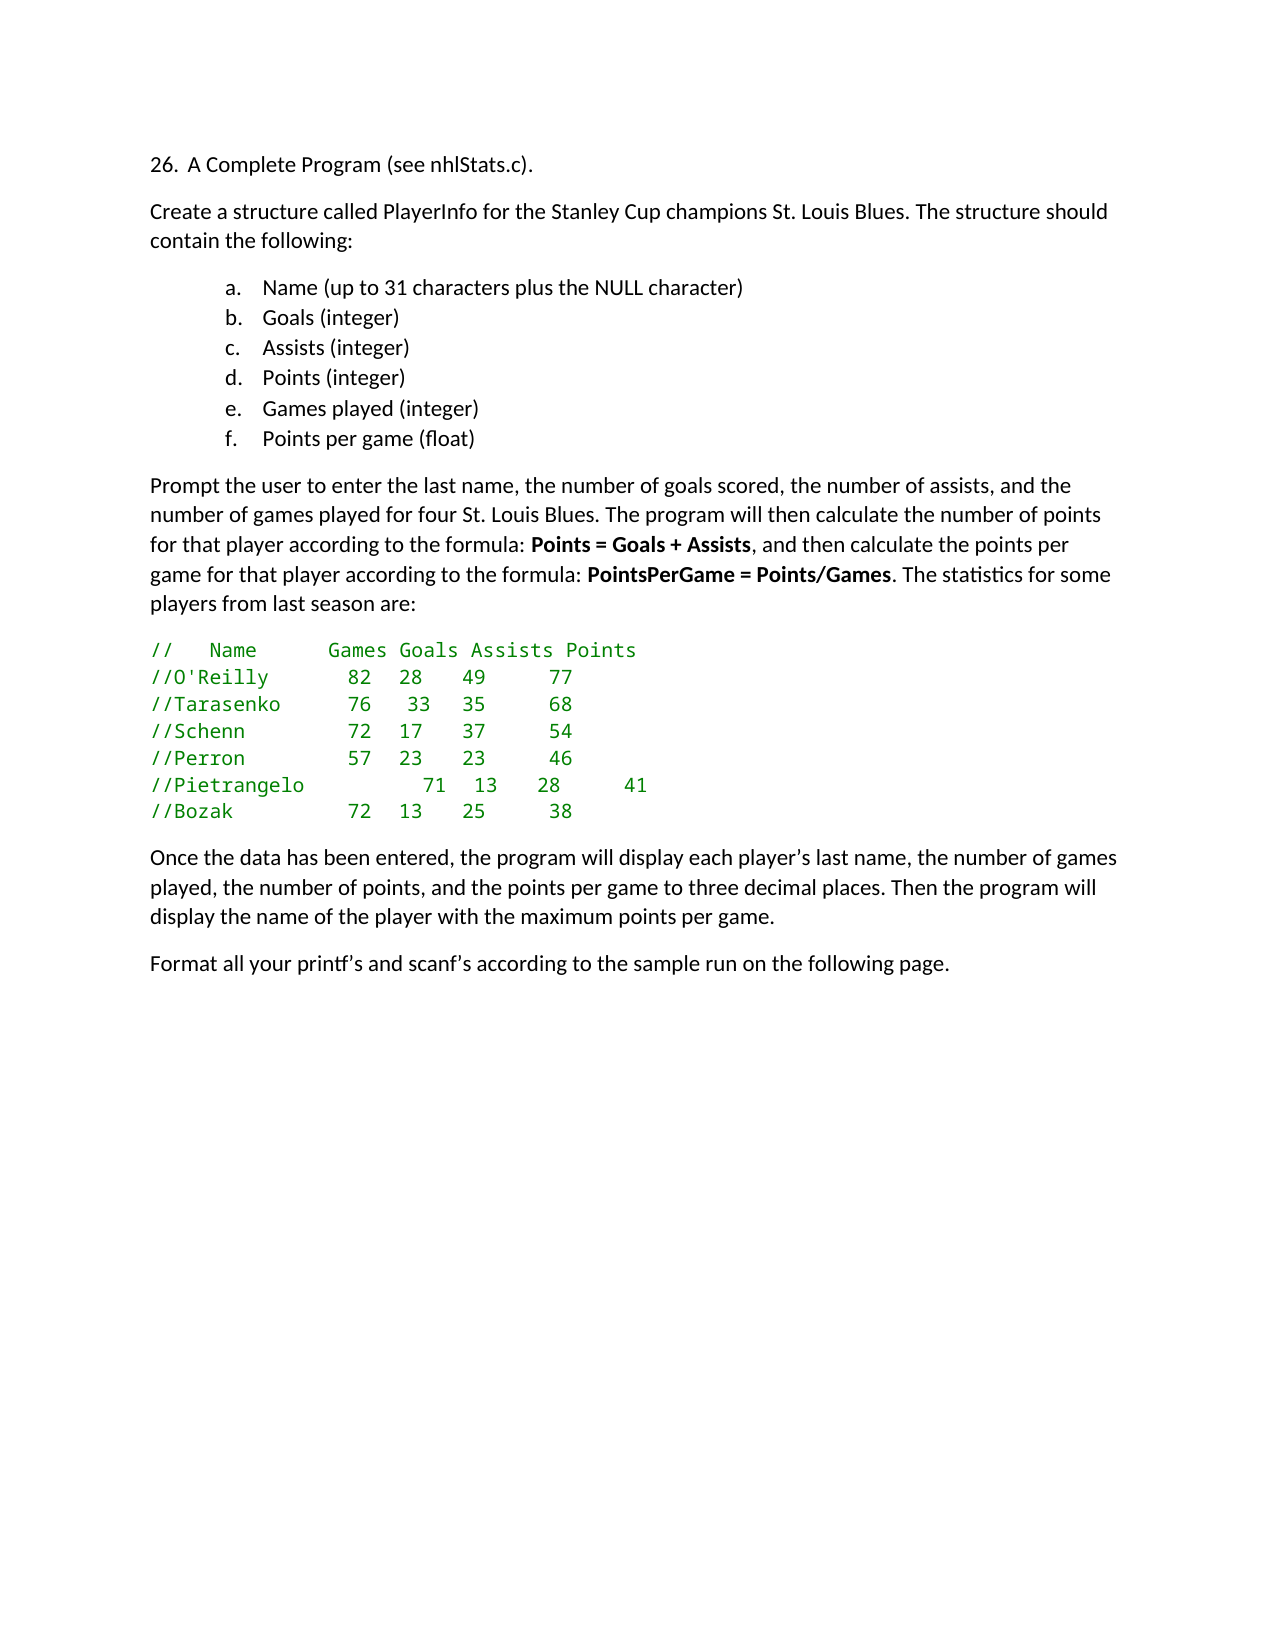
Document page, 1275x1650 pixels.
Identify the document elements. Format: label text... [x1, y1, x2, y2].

list A Complete Program (see nhlStats.c). [150, 150, 1125, 178]
text //Bozak 72 13 25 38 [150, 798, 1125, 825]
text Create a structure called PlayerInfo for the Stanley Cup champions St. Louis Blues. The structure should contain the following: [150, 197, 1125, 254]
text //Pietrangelo 71 13 28 41 [150, 771, 1125, 798]
list Points (integer) [225, 363, 1125, 392]
list Games played (integer) [225, 394, 1125, 422]
text Format all your printf’s and scanf’s according to the sample run on the following page. [150, 949, 1125, 977]
text Prompt the user to enter the last name, the number of goals scored, the number of assists, and the number of games played for four St. Louis Blues. The program will then calculate the number of points for that player according to the formula: Points = Goals + Assists, and then calculate the points per game for that player according to the formula: PointsPerGame = Points/Games. The statistics for some players from last season are: [150, 471, 1125, 618]
text //O'Reilly 82 28 49 77 [150, 663, 1125, 690]
text // Name Games Goals Assists Points [150, 636, 1125, 663]
list Assists (integer) [225, 333, 1125, 361]
text //Perron 57 23 23 46 [150, 744, 1125, 771]
list Name (up to 31 characters plus the NULL character) [225, 273, 1125, 301]
text //Tarasenko 76 33 35 68 [150, 690, 1125, 717]
list Points per game (float) [225, 424, 1125, 452]
list Goals (integer) [225, 303, 1125, 331]
text //Schenn 72 17 37 54 [150, 717, 1125, 744]
text Once the data has been entered, the program will display each player’s last name, the number of games played, the number of points, and the points per game to three decimal places. Then the program will display the name of the player with the maximum points per game. [150, 843, 1125, 930]
